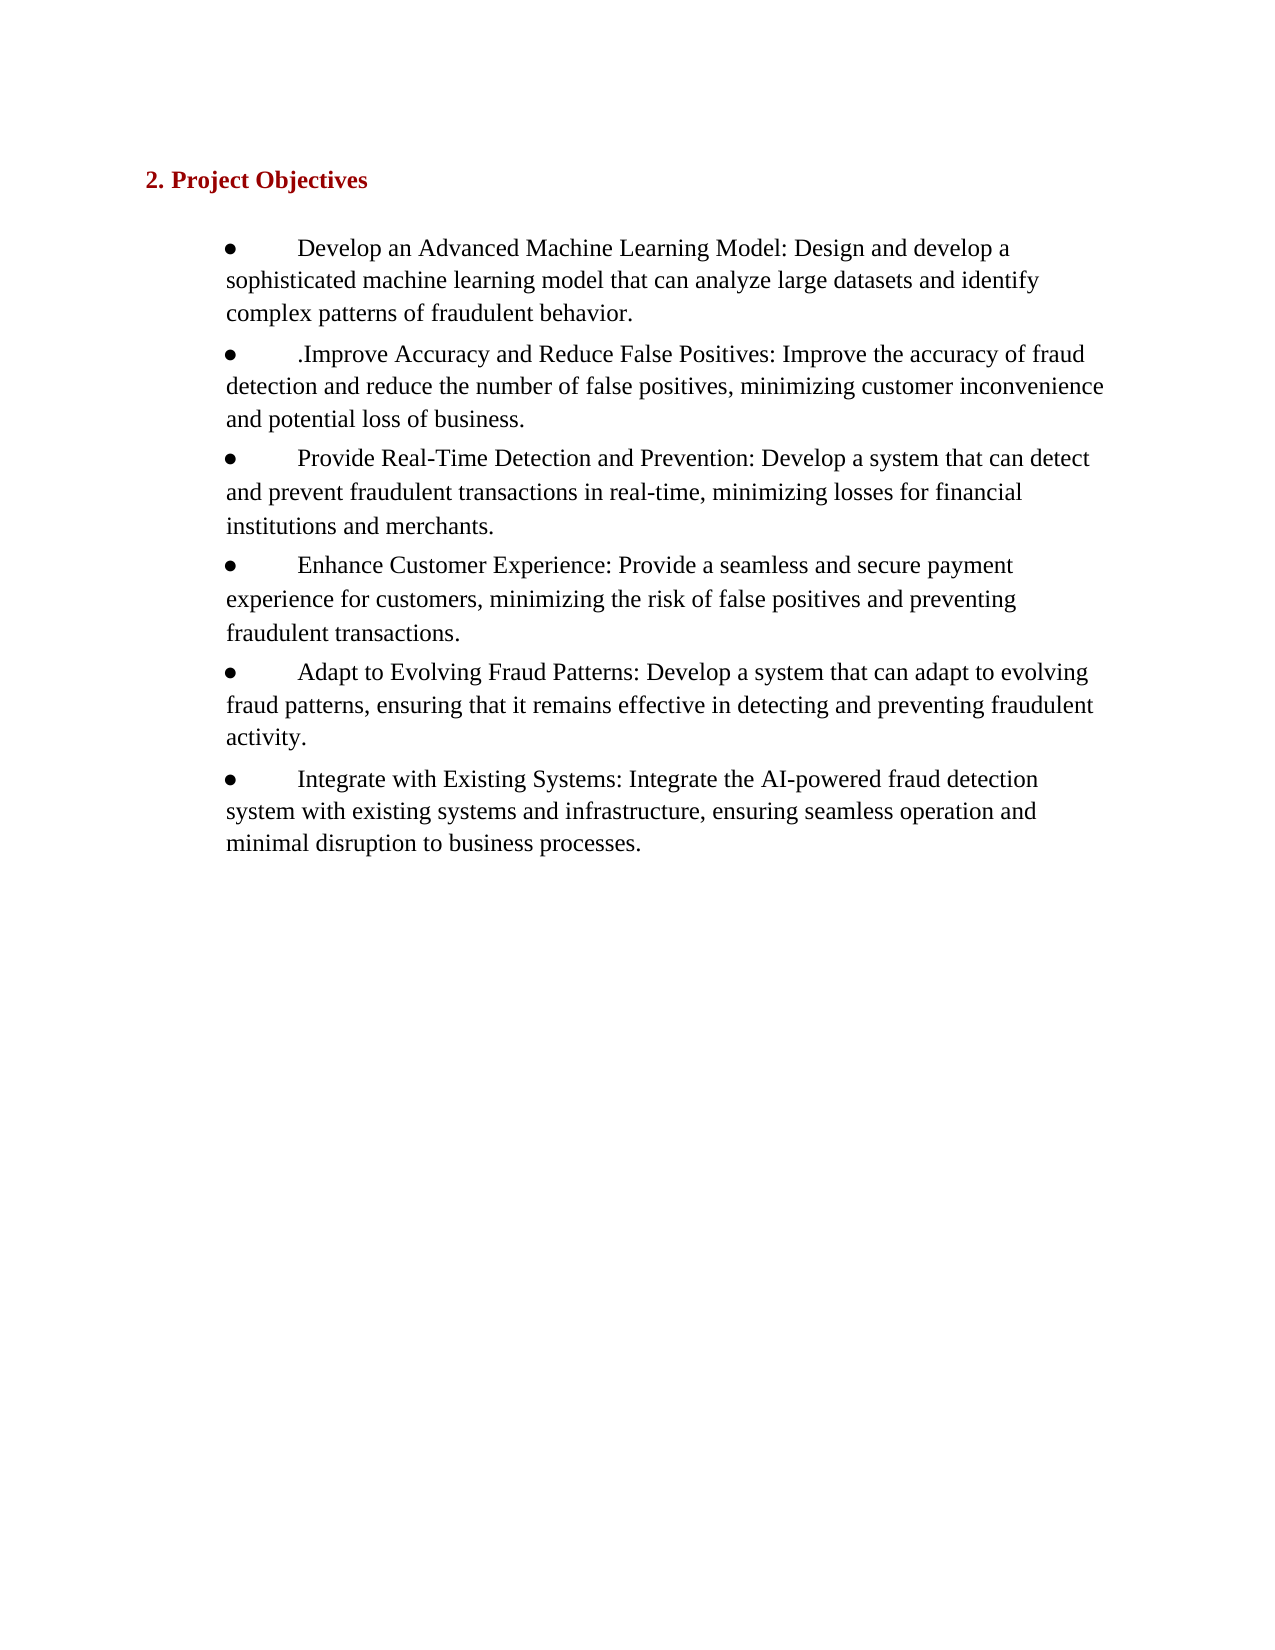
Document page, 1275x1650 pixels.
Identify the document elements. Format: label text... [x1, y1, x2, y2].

list Adapt to Evolving Fraud Patterns: Develop a system that can adapt to evolving fraud patterns, ensuring that it remains effective in detecting and preventing fraudulent activity. [223, 657, 1106, 751]
list Enhance Customer Experience: Provide a seamless and secure payment experience for customers, minimizing the risk of false positives and preventing fraudulent transactions. [223, 550, 1106, 647]
subtitle 2. Project Objectives [145, 165, 1106, 194]
list Provide Real-Time Detection and Prevention: Develop a system that can detect and prevent fraudulent transactions in real-time, minimizing losses for financial institutions and merchants. [223, 443, 1106, 539]
list .Improve Accuracy and Reduce False Positives: Improve the accuracy of fraud detection and reduce the number of false positives, minimizing customer inconvenience and potential loss of business. [223, 339, 1106, 433]
list Develop an Advanced Machine Learning Model: Design and develop a sophisticated machine learning model that can analyze large datasets and identify complex patterns of fraudulent behavior. [223, 233, 1106, 326]
list Integrate with Existing Systems: Integrate the AI-powered fraud detection system with existing systems and infrastructure, ensuring seamless operation and minimal disruption to business processes. [223, 763, 1106, 857]
